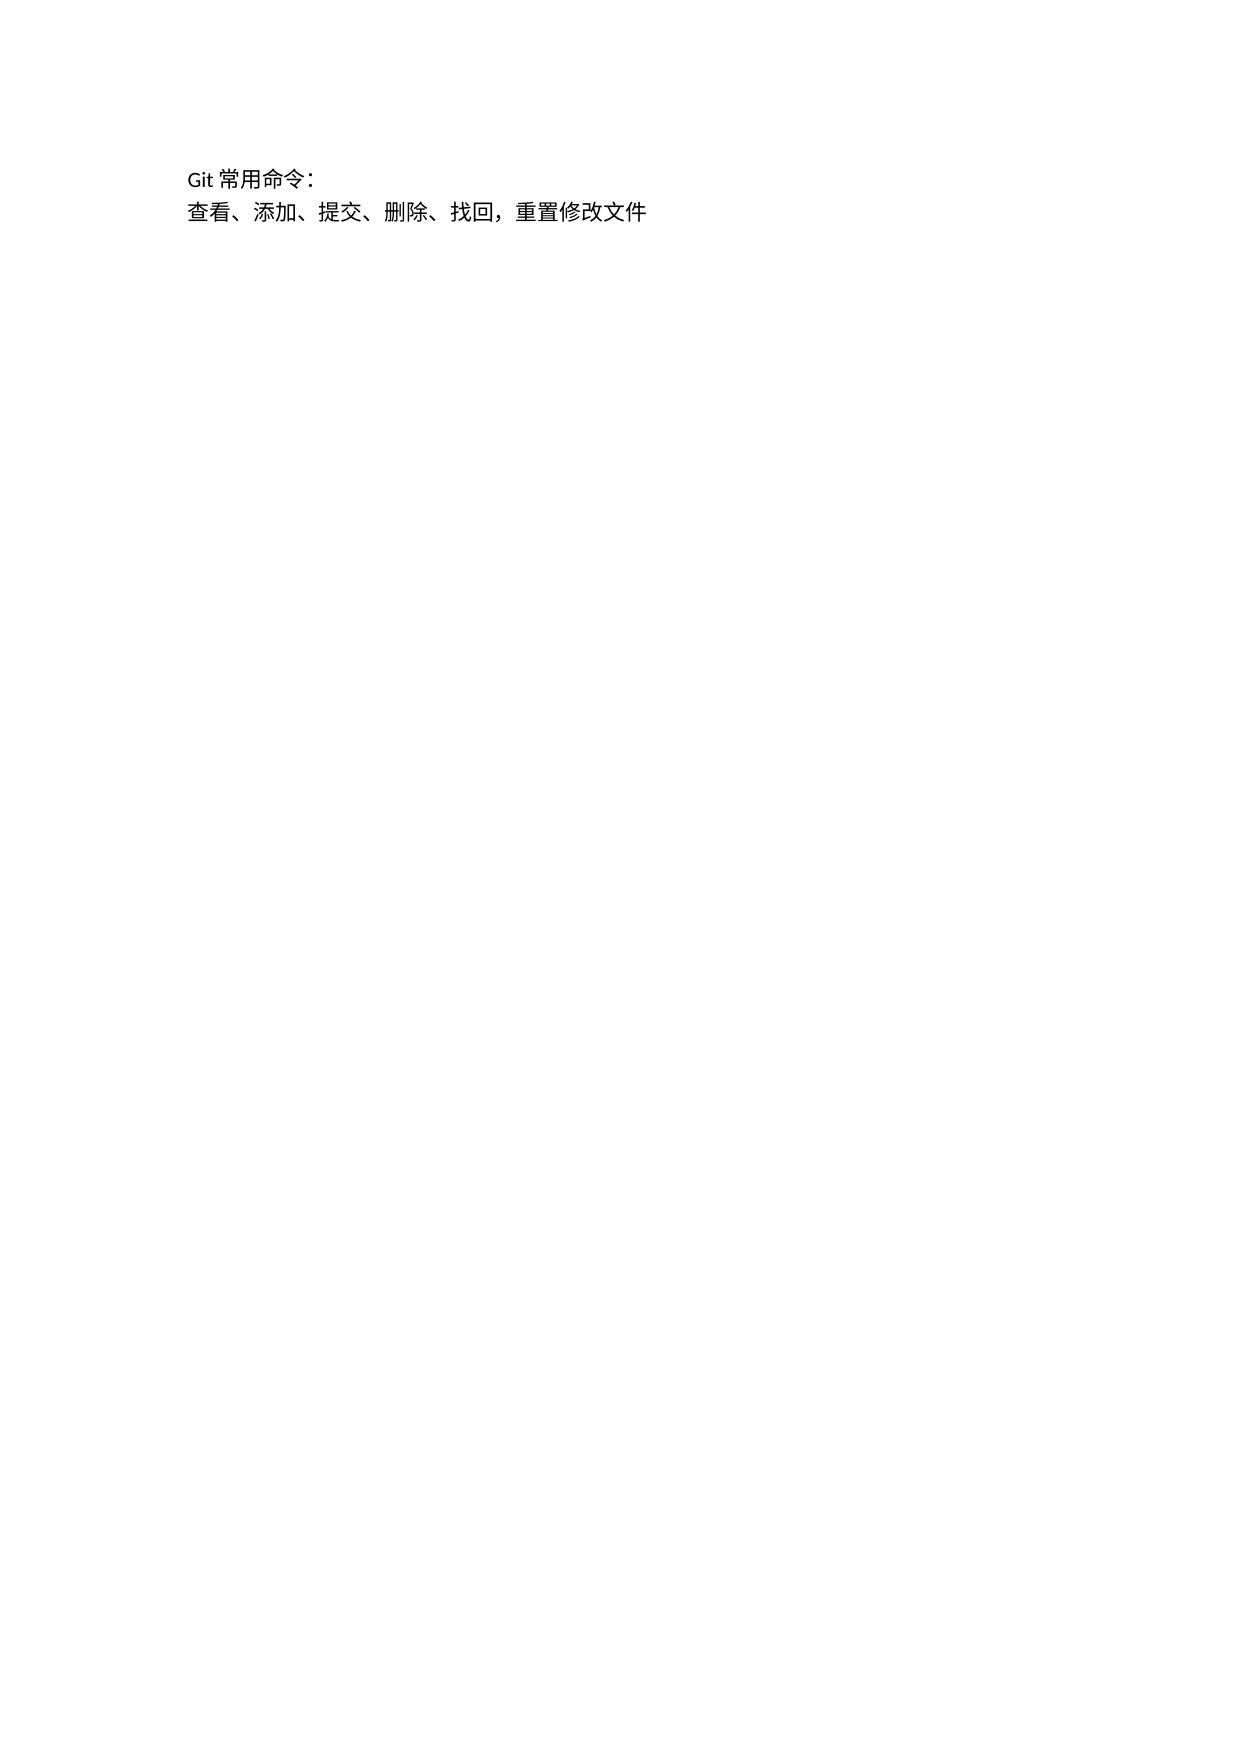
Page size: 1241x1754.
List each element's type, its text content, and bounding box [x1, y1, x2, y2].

text Git常用命令： [187, 162, 1053, 194]
text 查看、添加、提交、删除、找回，重置修改文件 [187, 194, 1053, 227]
